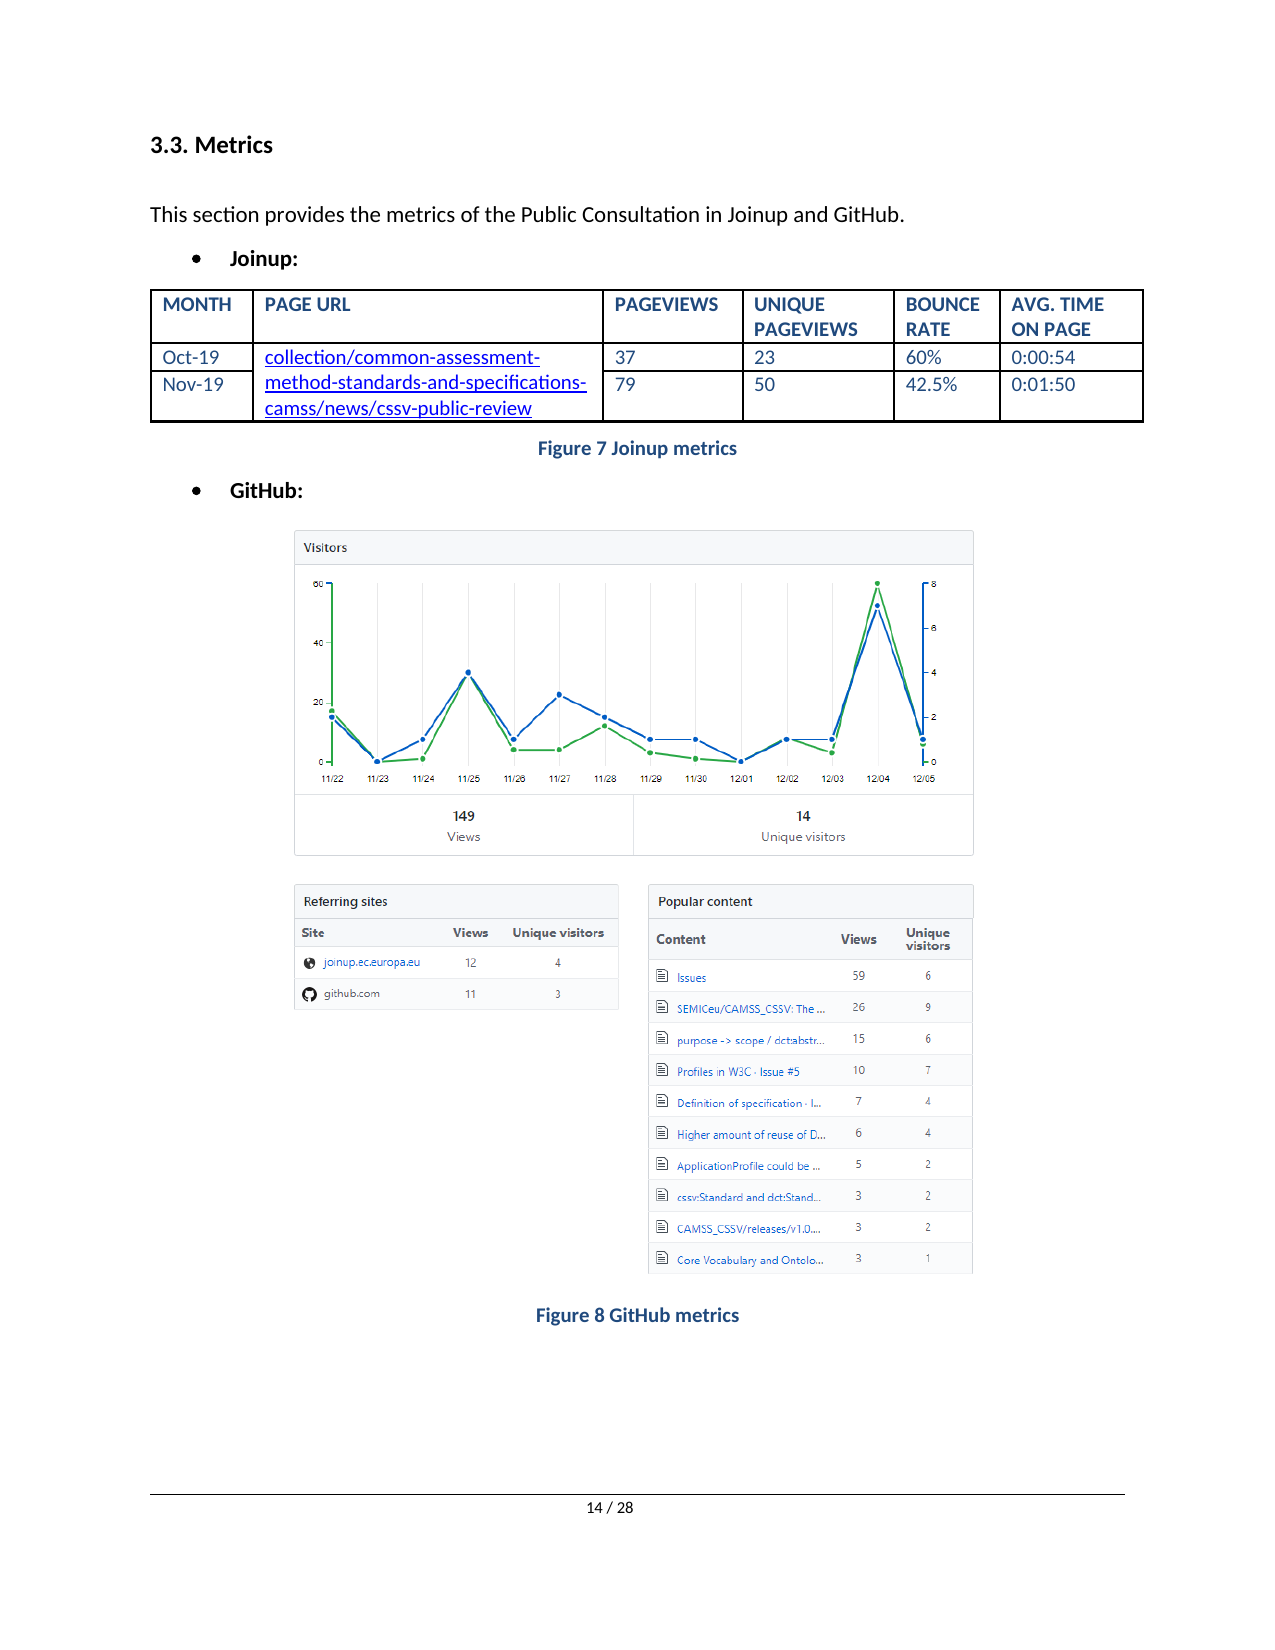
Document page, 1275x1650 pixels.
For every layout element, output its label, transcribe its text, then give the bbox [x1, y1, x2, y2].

table_cell 50 [744, 372, 893, 420]
table_cell collection/common-assessment-method-standards-and-specifications-camss/news/cssv-public-review [254, 344, 602, 420]
table_cell 0:00:54 [1001, 344, 1142, 369]
table_cell 0:01:50 [1001, 372, 1142, 420]
table_cell 37 [604, 344, 742, 369]
picture [286, 521, 989, 1286]
table_header BOUNCE RATE [895, 291, 999, 342]
table_cell 42.5% [895, 372, 999, 420]
text Figure 8 GitHub metrics [150, 1302, 1125, 1327]
table_cell 60% [895, 344, 999, 369]
table_header AVG. TIME ON PAGE [1001, 291, 1142, 342]
table_cell Nov-19 [152, 372, 252, 420]
subtitle Metrics [150, 129, 1125, 159]
text This section provides the metrics of the Public Consultation in Joinup and GitHub. [150, 200, 1125, 228]
table_cell 79 [604, 372, 742, 420]
table_header UNIQUE PAGEVIEWS [744, 291, 893, 342]
list Joinup: [192, 244, 1125, 272]
table_cell Oct-19 [152, 344, 252, 369]
text Figure 7 Joinup metrics [150, 435, 1125, 460]
table_header MONTH [152, 291, 252, 342]
table_cell 23 [744, 344, 893, 369]
table_header PAGE URL [254, 291, 602, 342]
list GitHub: [192, 477, 1125, 505]
table_header PAGEVIEWS [604, 291, 742, 342]
